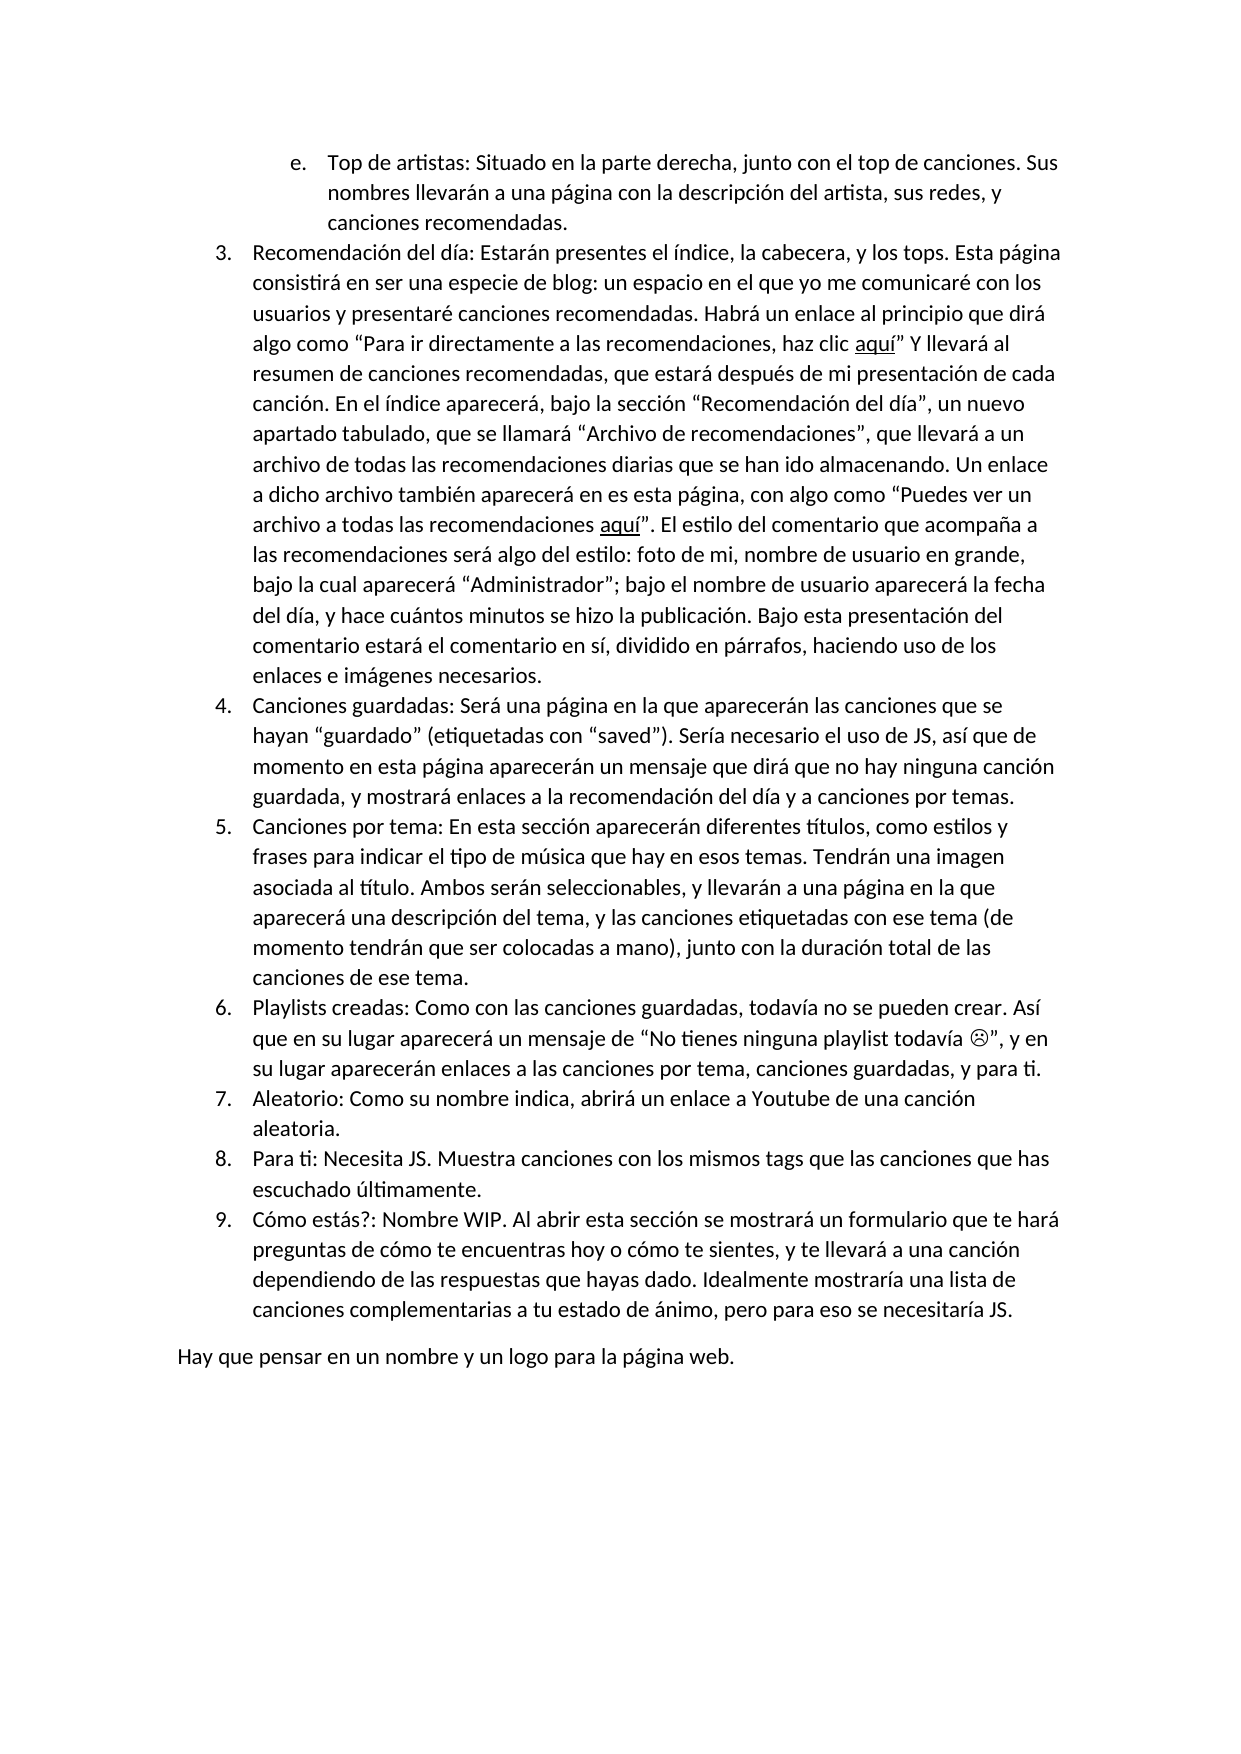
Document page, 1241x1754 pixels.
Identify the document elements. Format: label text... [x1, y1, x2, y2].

list Cómo estás?: Nombre WIP. Al abrir esta sección se mostrará un formulario que te hará preguntas de cómo te encuentras hoy o cómo te sientes, y te llevará a una canción dependiendo de las respuestas que hayas dado. Idealmente mostraría una lista de canciones complementarias a tu estado de ánimo, pero para eso se necesitaría JS. [215, 1205, 1063, 1323]
list Aleatorio: Como su nombre indica, abrirá un enlace a Youtube de una canción aleatoria. [215, 1084, 1063, 1142]
list Playlists creadas: Como con las canciones guardadas, todavía no se pueden crear. Así que en su lugar aparecerá un mensaje de “No tienes ninguna playlist todavía ”, y en su lugar aparecerán enlaces a las canciones por tema, canciones guardadas, y para ti. [215, 993, 1063, 1082]
list Top de artistas: Situado en la parte derecha, junto con el top de canciones. Sus nombres llevarán a una página con la descripción del artista, sus redes, y canciones recomendadas. [290, 148, 1063, 236]
list Recomendación del día: Estarán presentes el índice, la cabecera, y los tops. Esta página consistirá en ser una especie de blog: un espacio en el que yo me comunicaré con los usuarios y presentaré canciones recomendadas. Habrá un enlace al principio que dirá algo como “Para ir directamente a las recomendaciones, haz clic aquí” Y llevará al resumen de canciones recomendadas, que estará después de mi presentación de cada canción. En el índice aparecerá, bajo la sección “Recomendación del día”, un nuevo apartado tabulado, que se llamará “Archivo de recomendaciones”, que llevará a un archivo de todas las recomendaciones diarias que se han ido almacenando. Un enlace a dicho archivo también aparecerá en es esta página, con algo como “Puedes ver un archivo a todas las recomendaciones aquí”. El estilo del comentario que acompaña a las recomendaciones será algo del estilo: foto de mi, nombre de usuario en grande, bajo la cual aparecerá “Administrador”; bajo el nombre de usuario aparecerá la fecha del día, y hace cuántos minutos se hizo la publicación. Bajo esta presentación del comentario estará el comentario en sí, dividido en párrafos, haciendo uso de los enlaces e imágenes necesarios. [215, 238, 1063, 689]
text Hay que pensar en un nombre y un logo para la página web. [177, 1342, 1063, 1370]
list Para ti: Necesita JS. Muestra canciones con los mismos tags que las canciones que has escuchado últimamente. [215, 1144, 1063, 1203]
list Canciones guardadas: Será una página en la que aparecerán las canciones que se hayan “guardado” (etiquetadas con “saved”). Sería necesario el uso de JS, así que de momento en esta página aparecerán un mensaje que dirá que no hay ninguna canción guardada, y mostrará enlaces a la recomendación del día y a canciones por temas. [215, 691, 1063, 810]
list Canciones por tema: En esta sección aparecerán diferentes títulos, como estilos y frases para indicar el tipo de música que hay en esos temas. Tendrán una imagen asociada al título. Ambos serán seleccionables, y llevarán a una página en la que aparecerá una descripción del tema, y las canciones etiquetadas con ese tema (de momento tendrán que ser colocadas a mano), junto con la duración total de las canciones de ese tema. [215, 812, 1063, 991]
